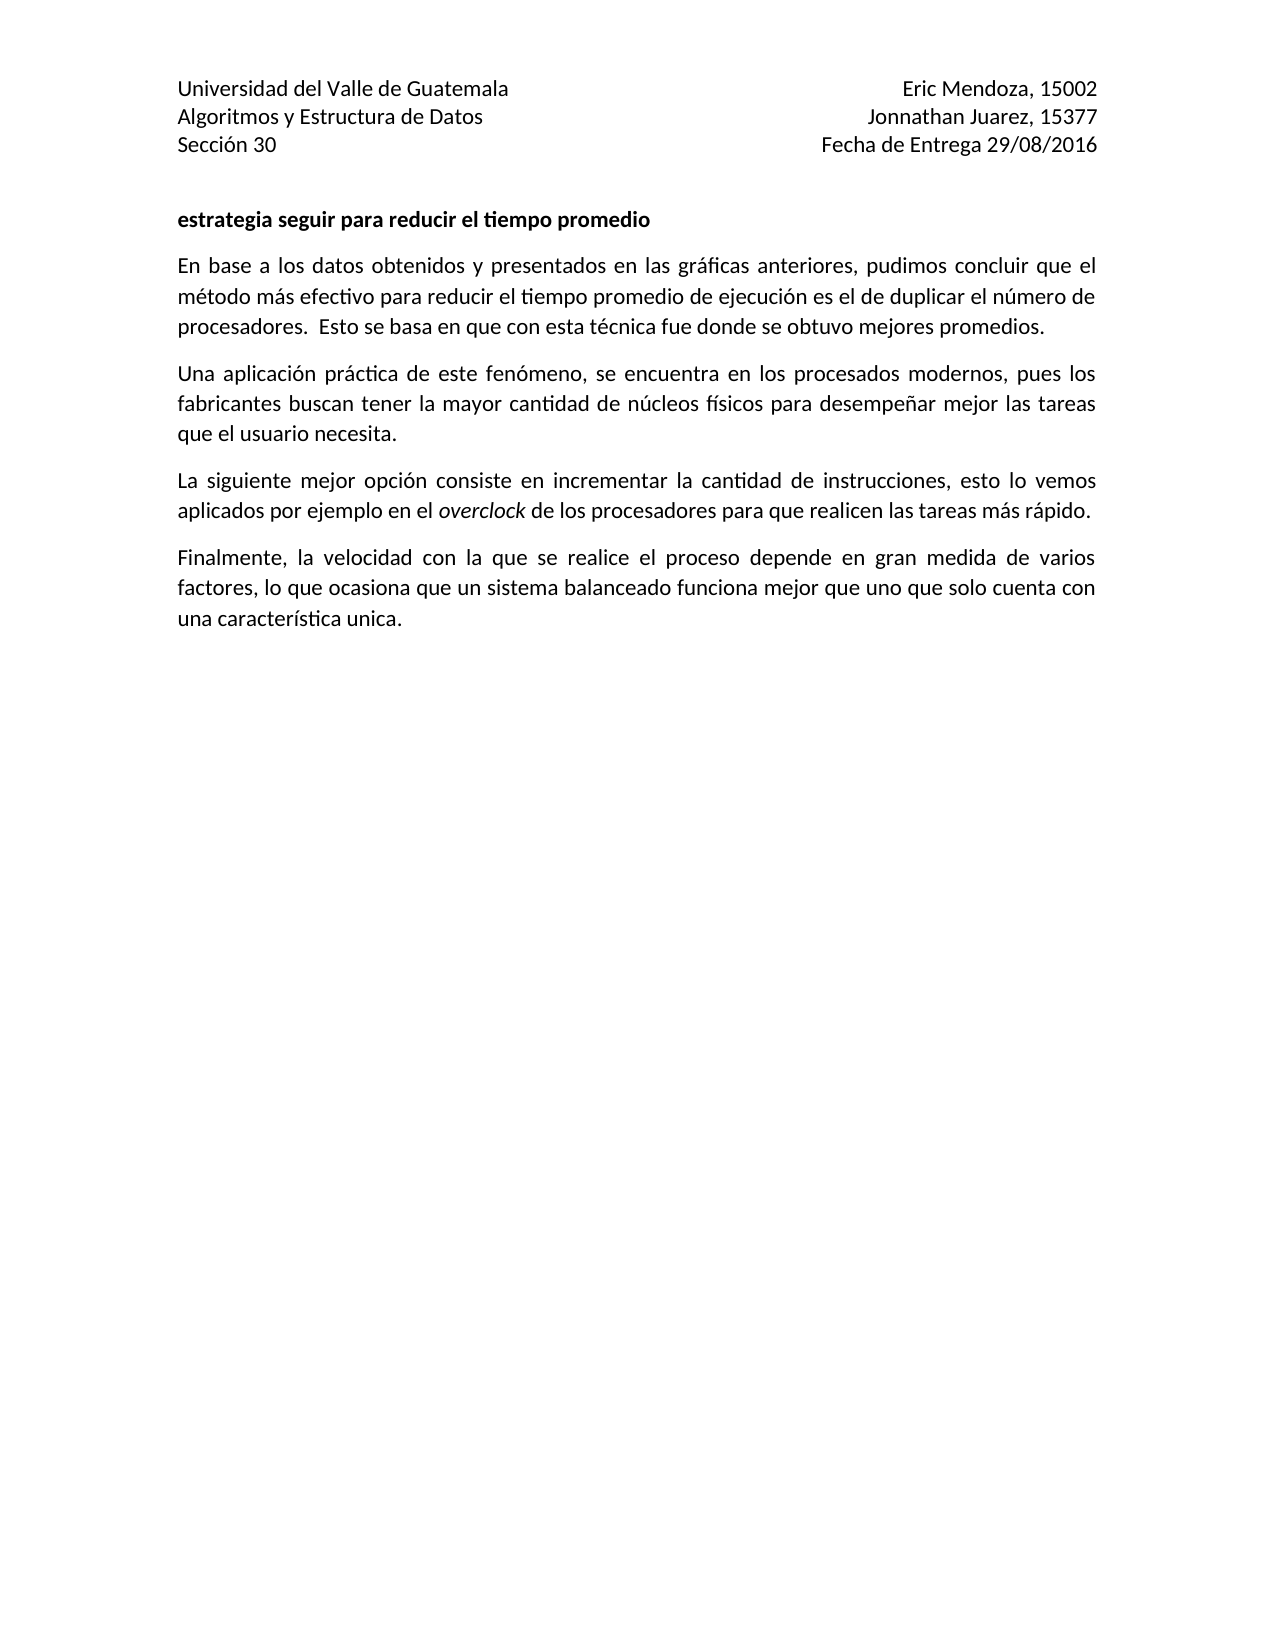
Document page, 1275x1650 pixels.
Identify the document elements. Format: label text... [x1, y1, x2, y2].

text Finalmente, la velocidad con la que se realice el proceso depende en gran medida de varios factores, lo que ocasiona que un sistema balanceado funciona mejor que uno que solo cuenta con una característica unica. [177, 543, 1098, 632]
text La siguiente mejor opción consiste en incrementar la cantidad de instrucciones, esto lo vemos aplicados por ejemplo en el overclock de los procesadores para que realicen las tareas más rápido. [177, 466, 1098, 524]
text En base a los datos obtenidos y presentados en las gráficas anteriores, pudimos concluir que el método más efectivo para reducir el tiempo promedio de ejecución es el de duplicar el número de procesadores. Esto se basa en que con esta técnica fue donde se obtuvo mejores promedios. [177, 252, 1098, 340]
text Una aplicación práctica de este fenómeno, se encuentra en los procesados modernos, pues los fabricantes buscan tener la mayor cantidad de núcleos físicos para desempeñar mejor las tareas que el usuario necesita. [177, 359, 1098, 447]
text estrategia seguir para reducir el tiempo promedio [177, 205, 1098, 233]
